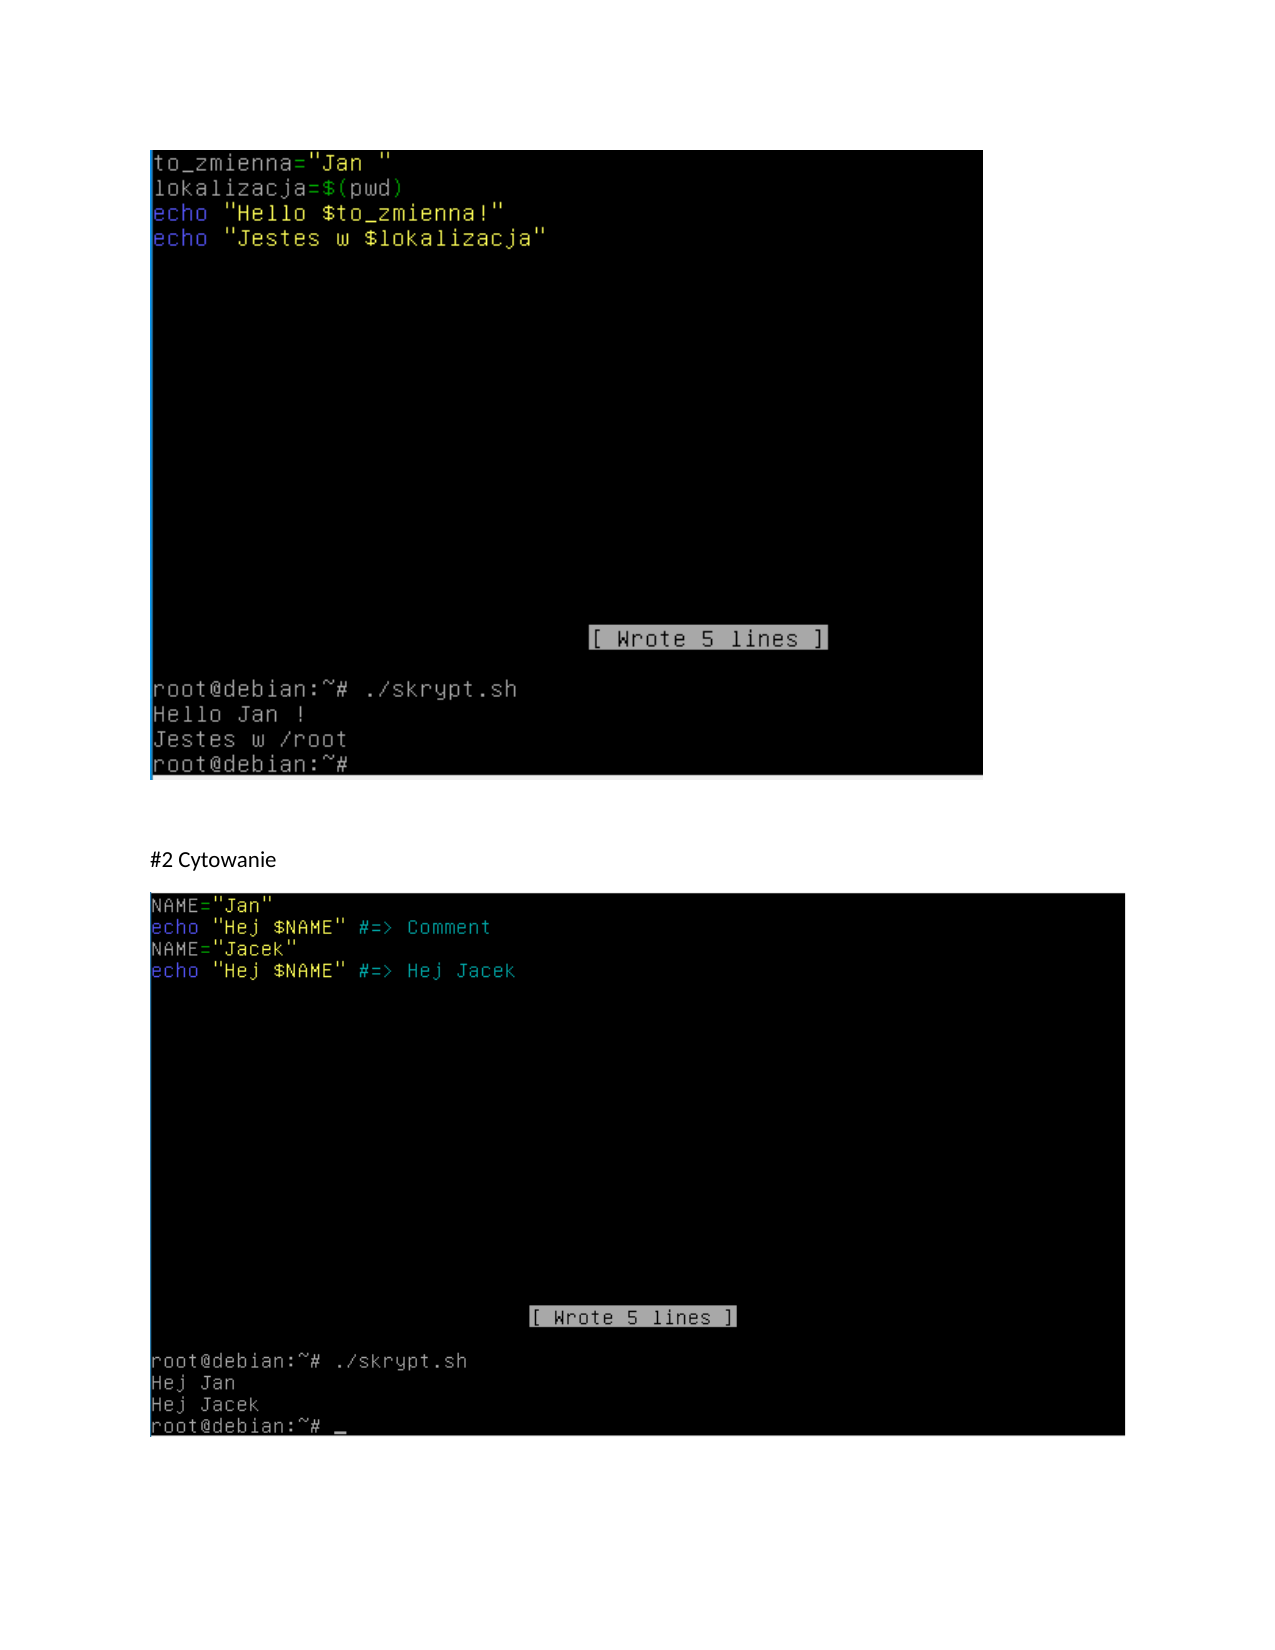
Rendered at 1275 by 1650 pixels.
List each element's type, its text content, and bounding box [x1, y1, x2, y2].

picture [150, 150, 983, 780]
text #2 Cytowanie [150, 846, 1125, 873]
picture [150, 892, 1125, 1437]
